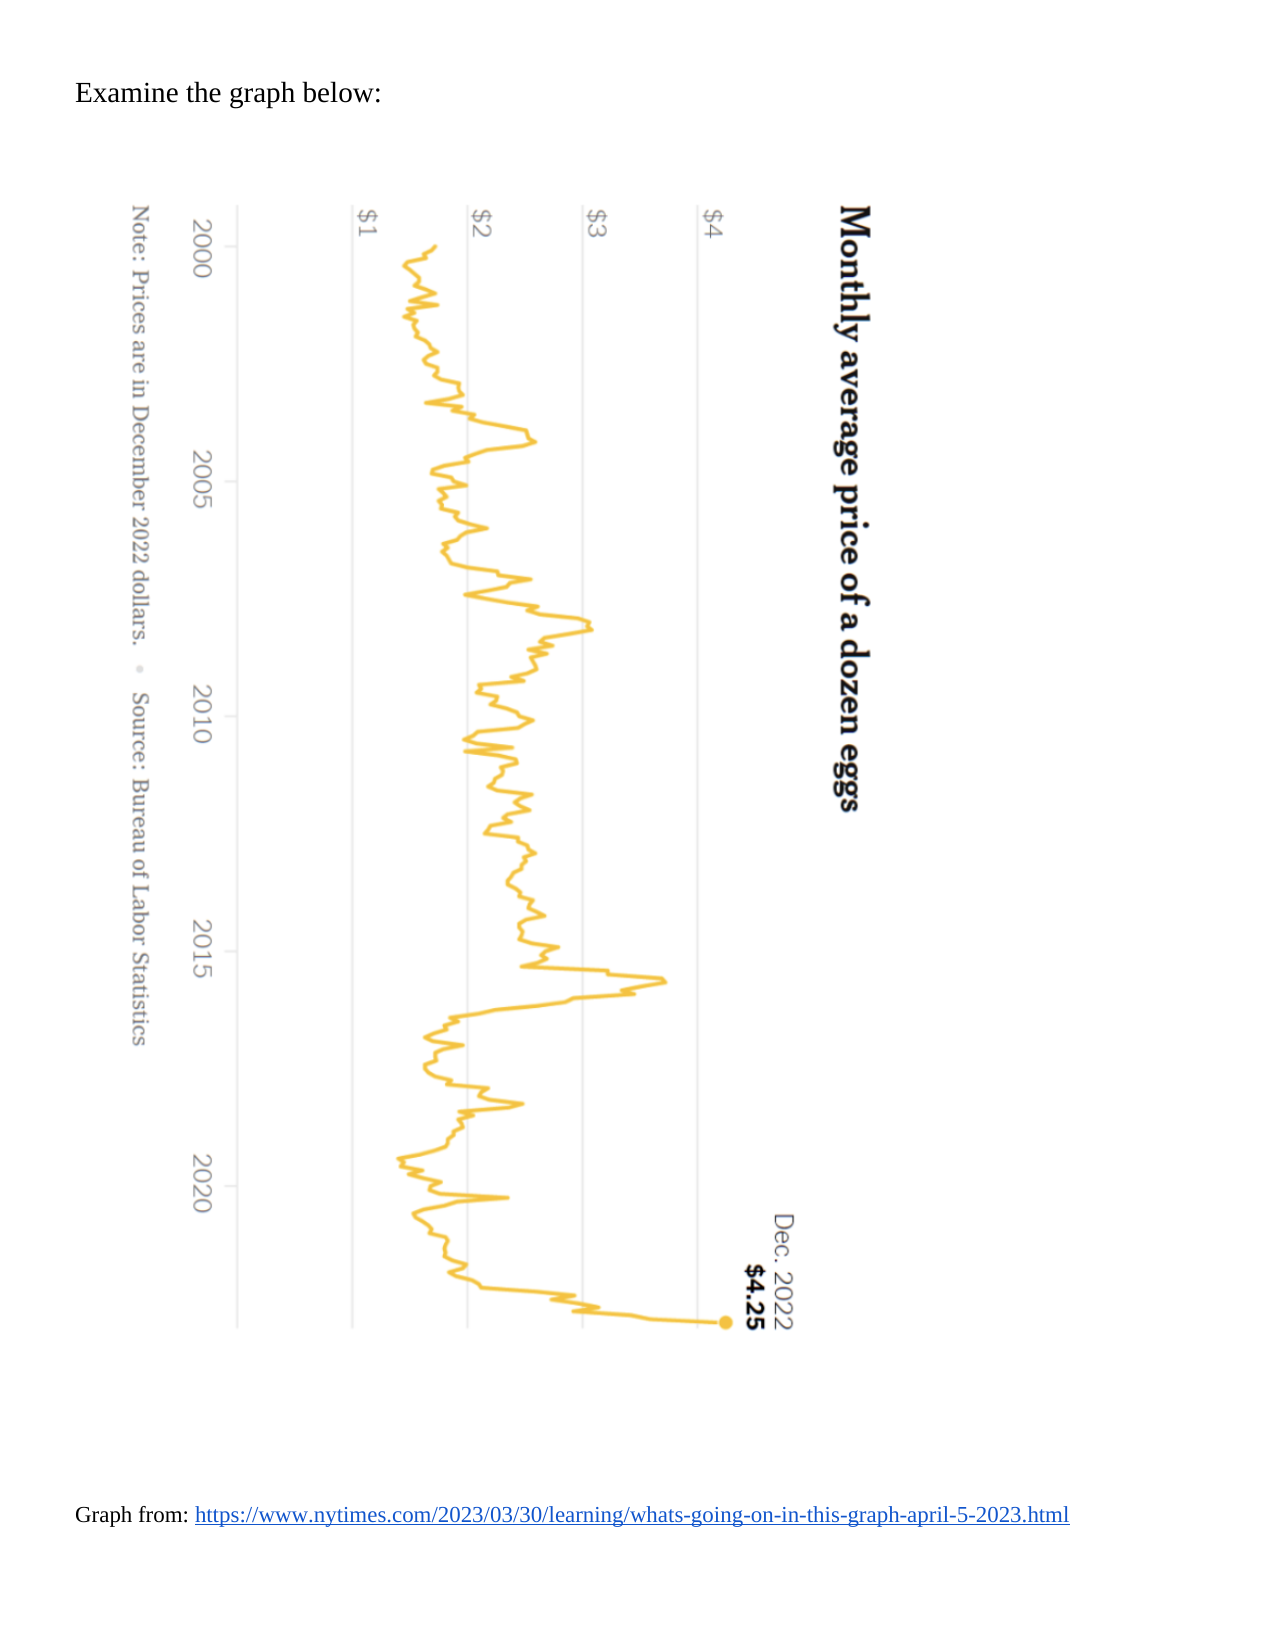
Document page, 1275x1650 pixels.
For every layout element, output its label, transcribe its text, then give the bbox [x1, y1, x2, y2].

text Examine the graph below: [75, 75, 1200, 108]
text Graph from: https://www.nytimes.com/2023/03/30/learning/whats-going-on-in-this-graph-april-5-2023.html [75, 1501, 1200, 1527]
picture [77, 115, 926, 1498]
